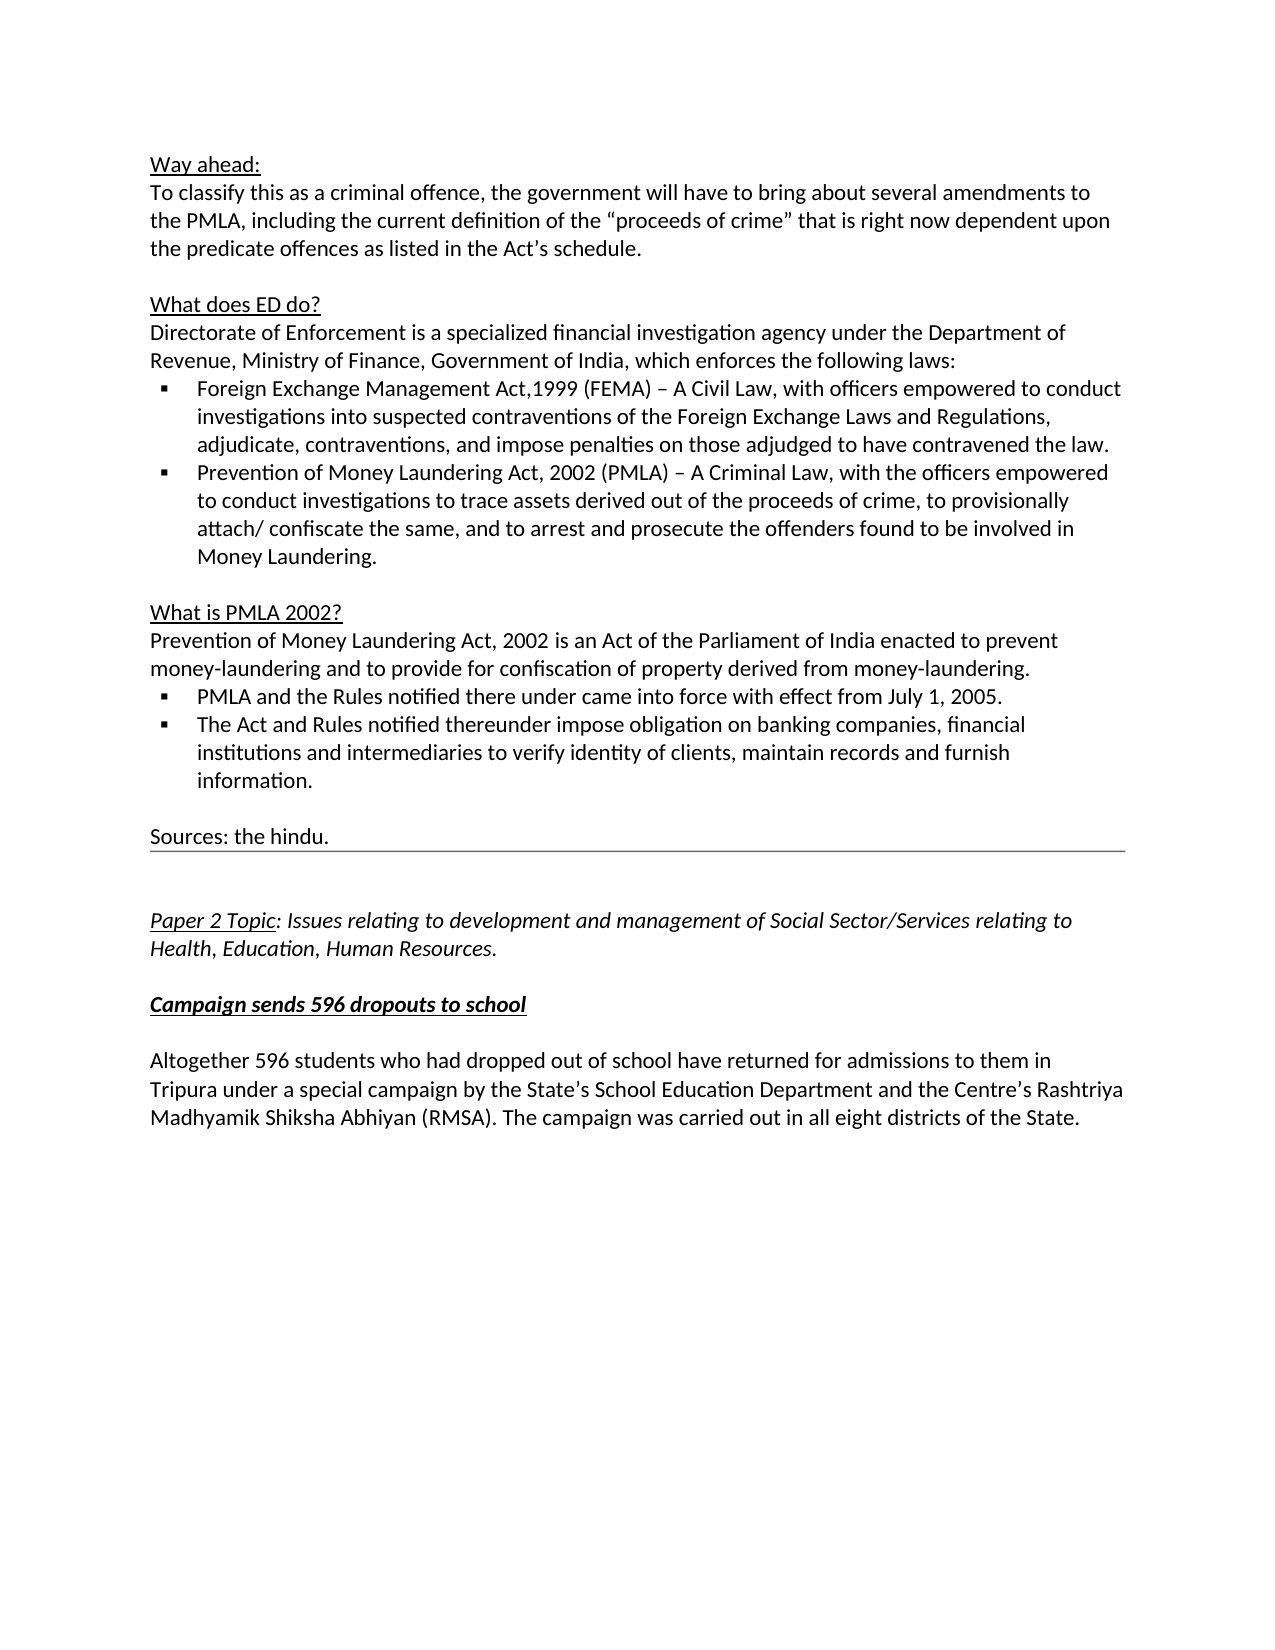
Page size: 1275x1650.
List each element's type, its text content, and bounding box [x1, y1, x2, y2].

text What is PMLA 2002? [150, 598, 1125, 626]
text Sources: the hindu. [150, 822, 1125, 850]
text To classify this as a criminal offence, the government will have to bring about several amendments to the PMLA, including the current definition of the “proceeds of crime” that is right now dependent upon the predicate offences as listed in the Act’s schedule. [150, 178, 1125, 262]
text Prevention of Money Laundering Act, 2002 is an Act of the Parliament of India enacted to prevent money-laundering and to provide for confiscation of property derived from money-laundering. [150, 626, 1125, 682]
text Campaign sends 596 dropouts to school [150, 991, 1125, 1019]
list The Act and Rules notified thereunder impose obligation on banking companies, financial institutions and intermediaries to verify identity of clients, maintain records and furnish information. [159, 710, 1125, 794]
text What does ED do? [150, 290, 1125, 318]
text Altogether 596 students who had dropped out of school have returned for admissions to them in Tripura under a special campaign by the State’s School Education Department and the Centre’s Rashtriya Madhyamik Shiksha Abhiyan (RMSA). The campaign was carried out in all eight districts of the State. [150, 1047, 1125, 1131]
text Way ahead: [150, 150, 1125, 178]
list Foreign Exchange Management Act,1999 (FEMA) – A Civil Law, with officers empowered to conduct investigations into suspected contraventions of the Foreign Exchange Laws and Regulations, adjudicate, contraventions, and impose penalties on those adjudged to have contravened the law. [159, 374, 1125, 458]
text Directorate of Enforcement is a specialized financial investigation agency under the Department of Revenue, Ministry of Finance, Government of India, which enforces the following laws: [150, 318, 1125, 374]
list Prevention of Money Laundering Act, 2002 (PMLA) – A Criminal Law, with the officers empowered to conduct investigations to trace assets derived out of the proceeds of crime, to provisionally attach/ confiscate the same, and to arrest and prosecute the offenders found to be involved in Money Laundering. [159, 458, 1125, 570]
list PMLA and the Rules notified there under came into force with effect from July 1, 2005. [159, 682, 1125, 710]
text Paper 2 Topic: Issues relating to development and management of Social Sector/Services relating to Health, Education, Human Resources. [150, 907, 1125, 963]
